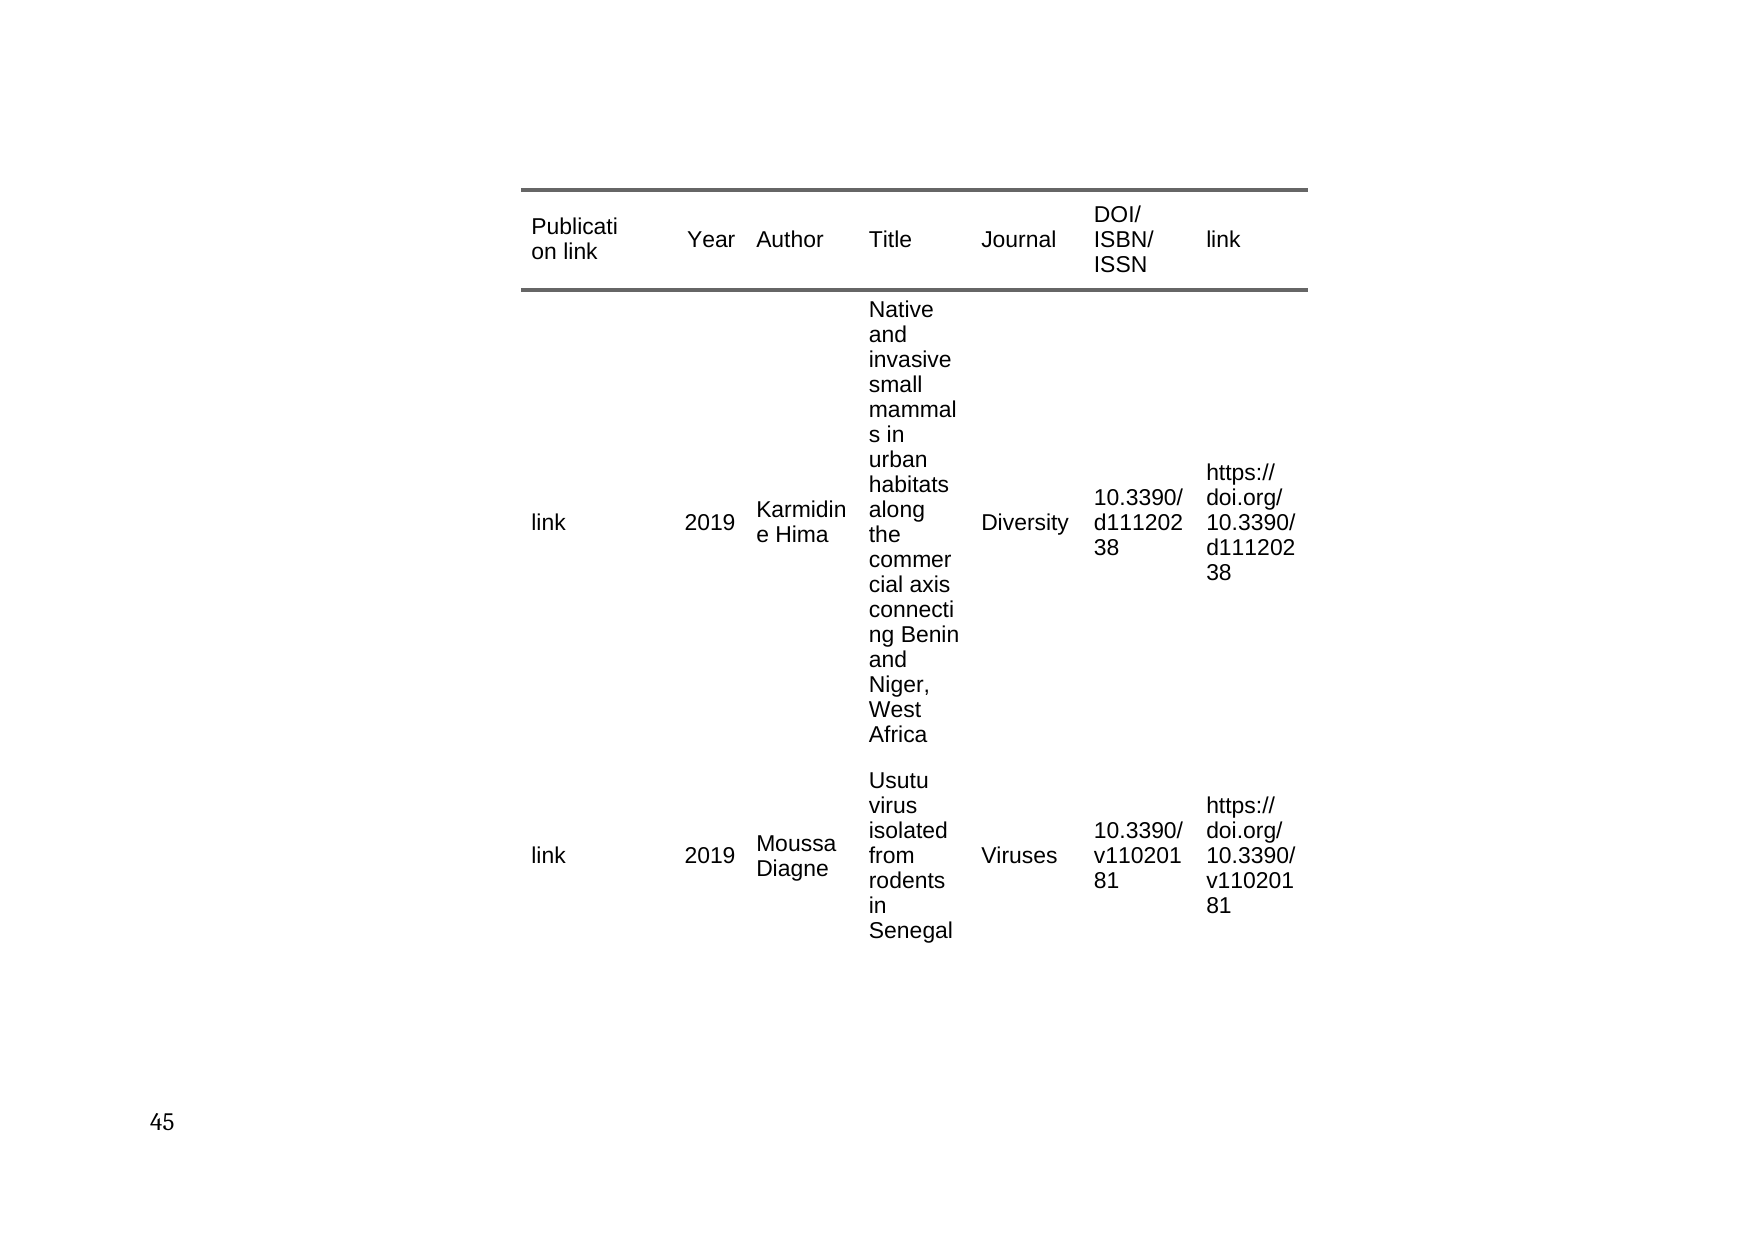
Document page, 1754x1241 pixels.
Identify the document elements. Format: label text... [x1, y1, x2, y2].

table_cell Usutu virus isolated from rodents in Senegal [858, 758, 971, 954]
table_header Journal [971, 192, 1083, 287]
table_cell link [521, 292, 633, 758]
table_cell Native and invasive small mammals in urban habitats along the commercial axis connecting Benin and Niger, West Africa [858, 292, 971, 758]
table_header Publication link [521, 192, 633, 287]
table_cell 2019 [633, 292, 746, 758]
table_cell Karmidine Hima [746, 292, 858, 758]
table_header Year [633, 192, 746, 287]
table_header Author [746, 192, 858, 287]
table_cell 2019 [633, 758, 746, 954]
table_header link [1196, 192, 1308, 287]
table_header Title [858, 192, 971, 287]
table_cell 10.3390/v11020181 [1083, 758, 1196, 954]
table_cell https://doi.org/10.3390/d11120238 [1196, 292, 1308, 758]
table_cell Diversity [971, 292, 1083, 758]
table_cell 10.3390/d11120238 [1083, 292, 1196, 758]
table_cell link [521, 758, 633, 954]
table_cell https://doi.org/10.3390/v11020181 [1196, 758, 1308, 954]
table_cell Viruses [971, 758, 1083, 954]
table_cell Moussa Diagne [746, 758, 858, 954]
table_header DOI/ISBN/ISSN [1083, 192, 1196, 287]
